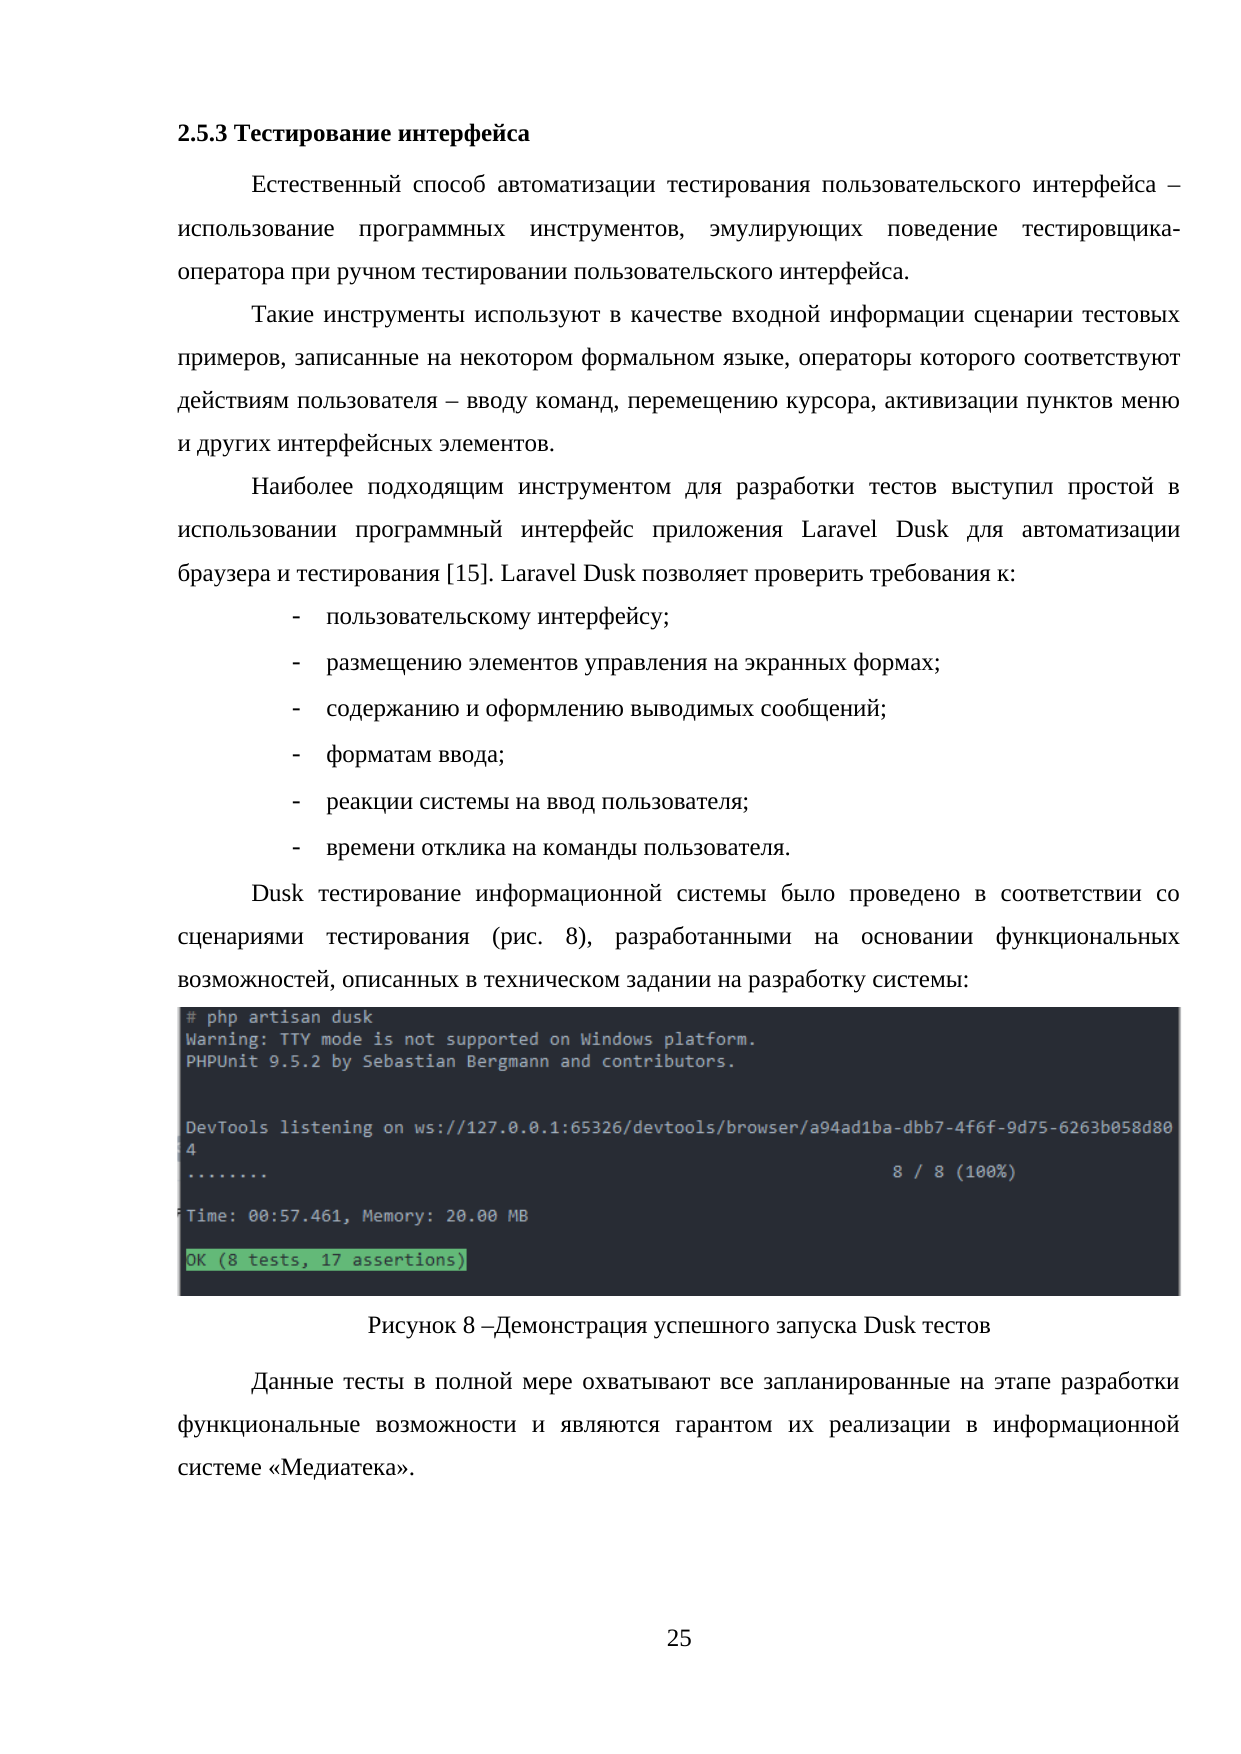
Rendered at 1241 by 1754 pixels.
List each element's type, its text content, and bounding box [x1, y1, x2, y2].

list времени отклика на команды пользователя. [288, 832, 1181, 863]
list форматам ввода; [288, 739, 1181, 770]
picture [177, 1007, 1182, 1296]
list реакции системы на ввод пользователя; [288, 786, 1181, 817]
text Наиболее подходящим инструментом для разработки тестов выступил простой в использовании программный интерфейс приложения Laravel Dusk для автоматизации браузера и тестирования [15]. Laravel Dusk позволяет проверить требования к: [177, 471, 1181, 586]
subtitle Тестирование интерфейса [177, 118, 1181, 147]
text Dusk тестирование информационной системы было проведено в соответствии со сценариями тестирования (рис. 8), разработанными на основании функциональных возможностей, описанных в техническом задании на разработку системы: [177, 878, 1181, 993]
text Данные тесты в полной мере охватывают все запланированные на этапе разработки функциональные возможности и являются гарантом их реализации в информационной системе «Медиатека». [177, 1366, 1181, 1481]
text Такие инструменты используют в качестве входной информации сценарии тестовых примеров, записанные на некотором формальном языке, операторы которого соответствуют действиям пользователя – вводу команд, перемещению курсора, активизации пунктов меню и других интерфейсных элементов. [177, 299, 1181, 457]
list размещению элементов управления на экранных формах; [288, 647, 1181, 678]
list пользовательскому интерфейсу; [288, 601, 1181, 632]
text Рисунок 8 –Демонстрация успешного запуска Dusk тестов [177, 1310, 1181, 1339]
text Естественный способ автоматизации тестирования пользовательского интерфейса – использование программных инструментов, эмулирующих поведение тестировщика-оператора при ручном тестировании пользовательского интерфейса. [177, 169, 1181, 284]
list содержанию и оформлению выводимых сообщений; [288, 693, 1181, 724]
